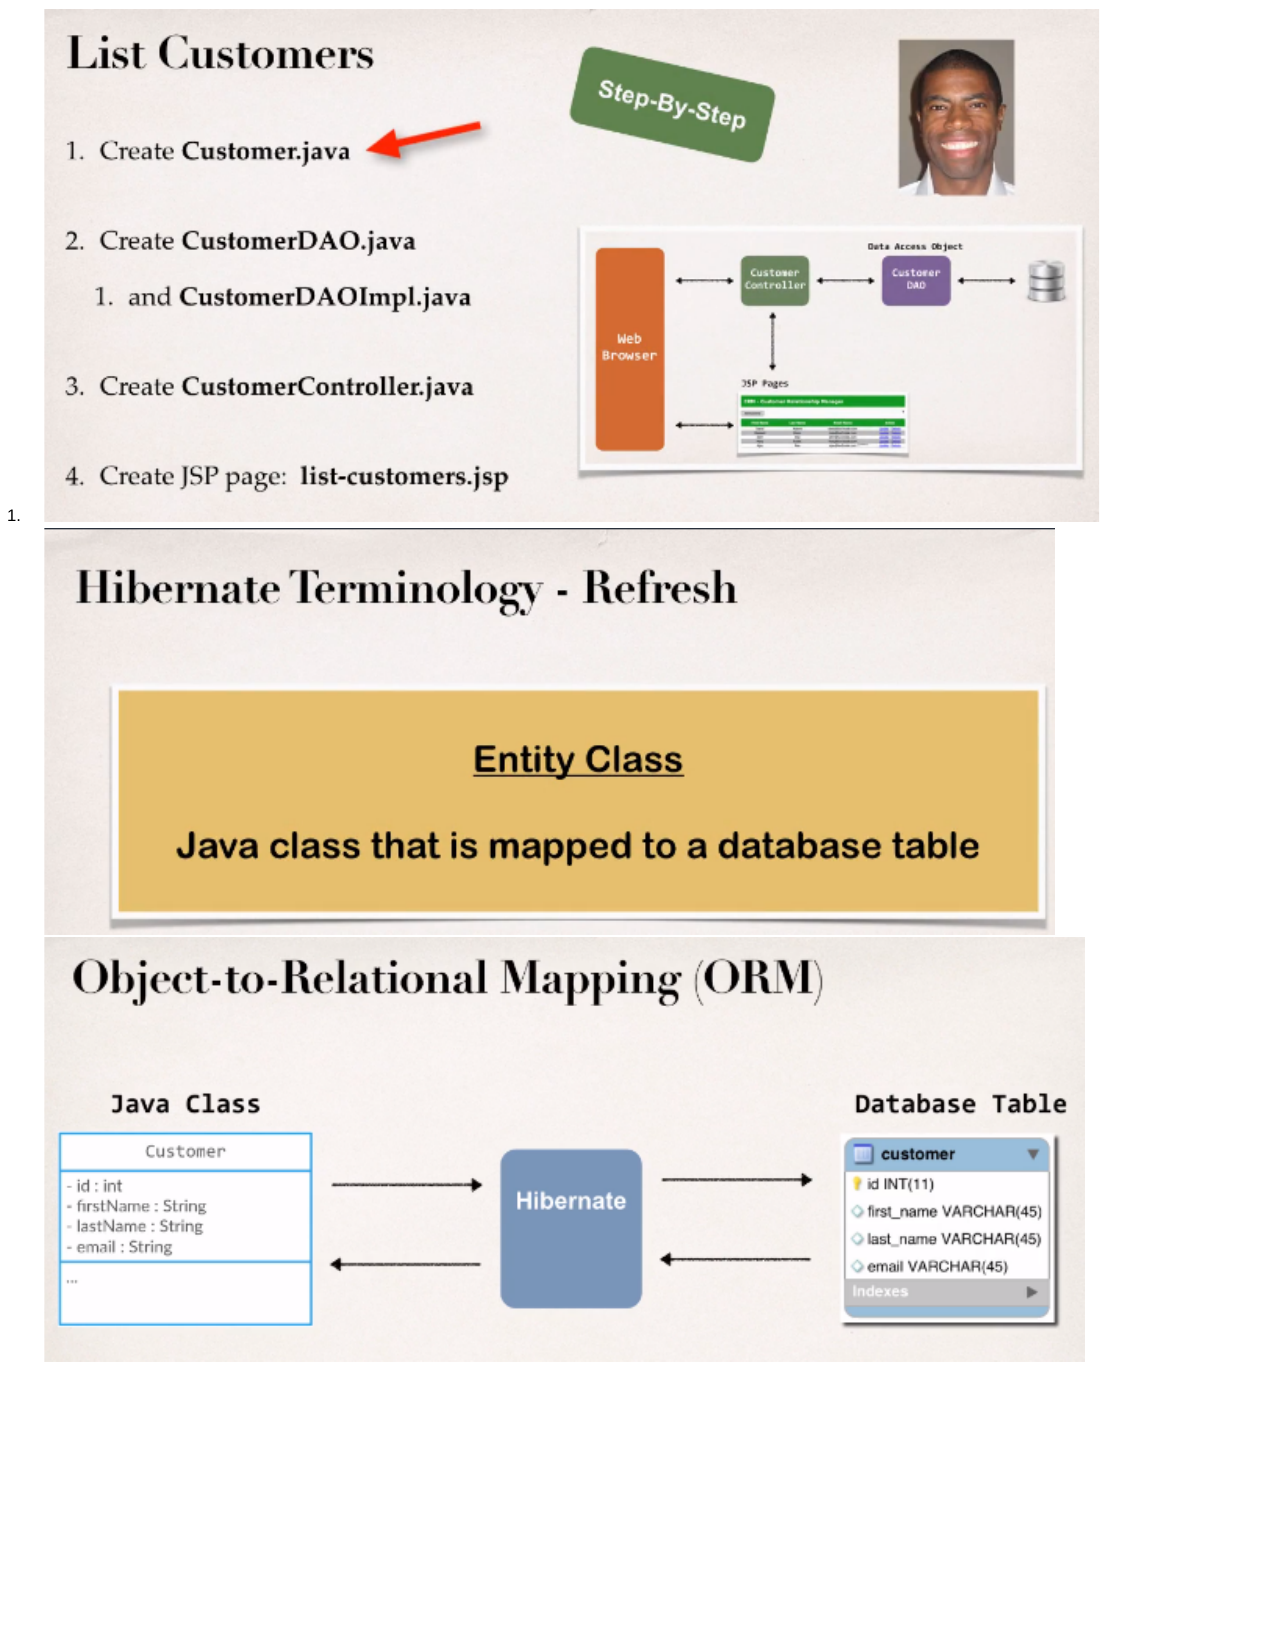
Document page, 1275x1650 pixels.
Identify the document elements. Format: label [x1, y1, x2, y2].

picture [44, 9, 1100, 522]
picture [44, 937, 1085, 1362]
picture [44, 528, 1055, 935]
